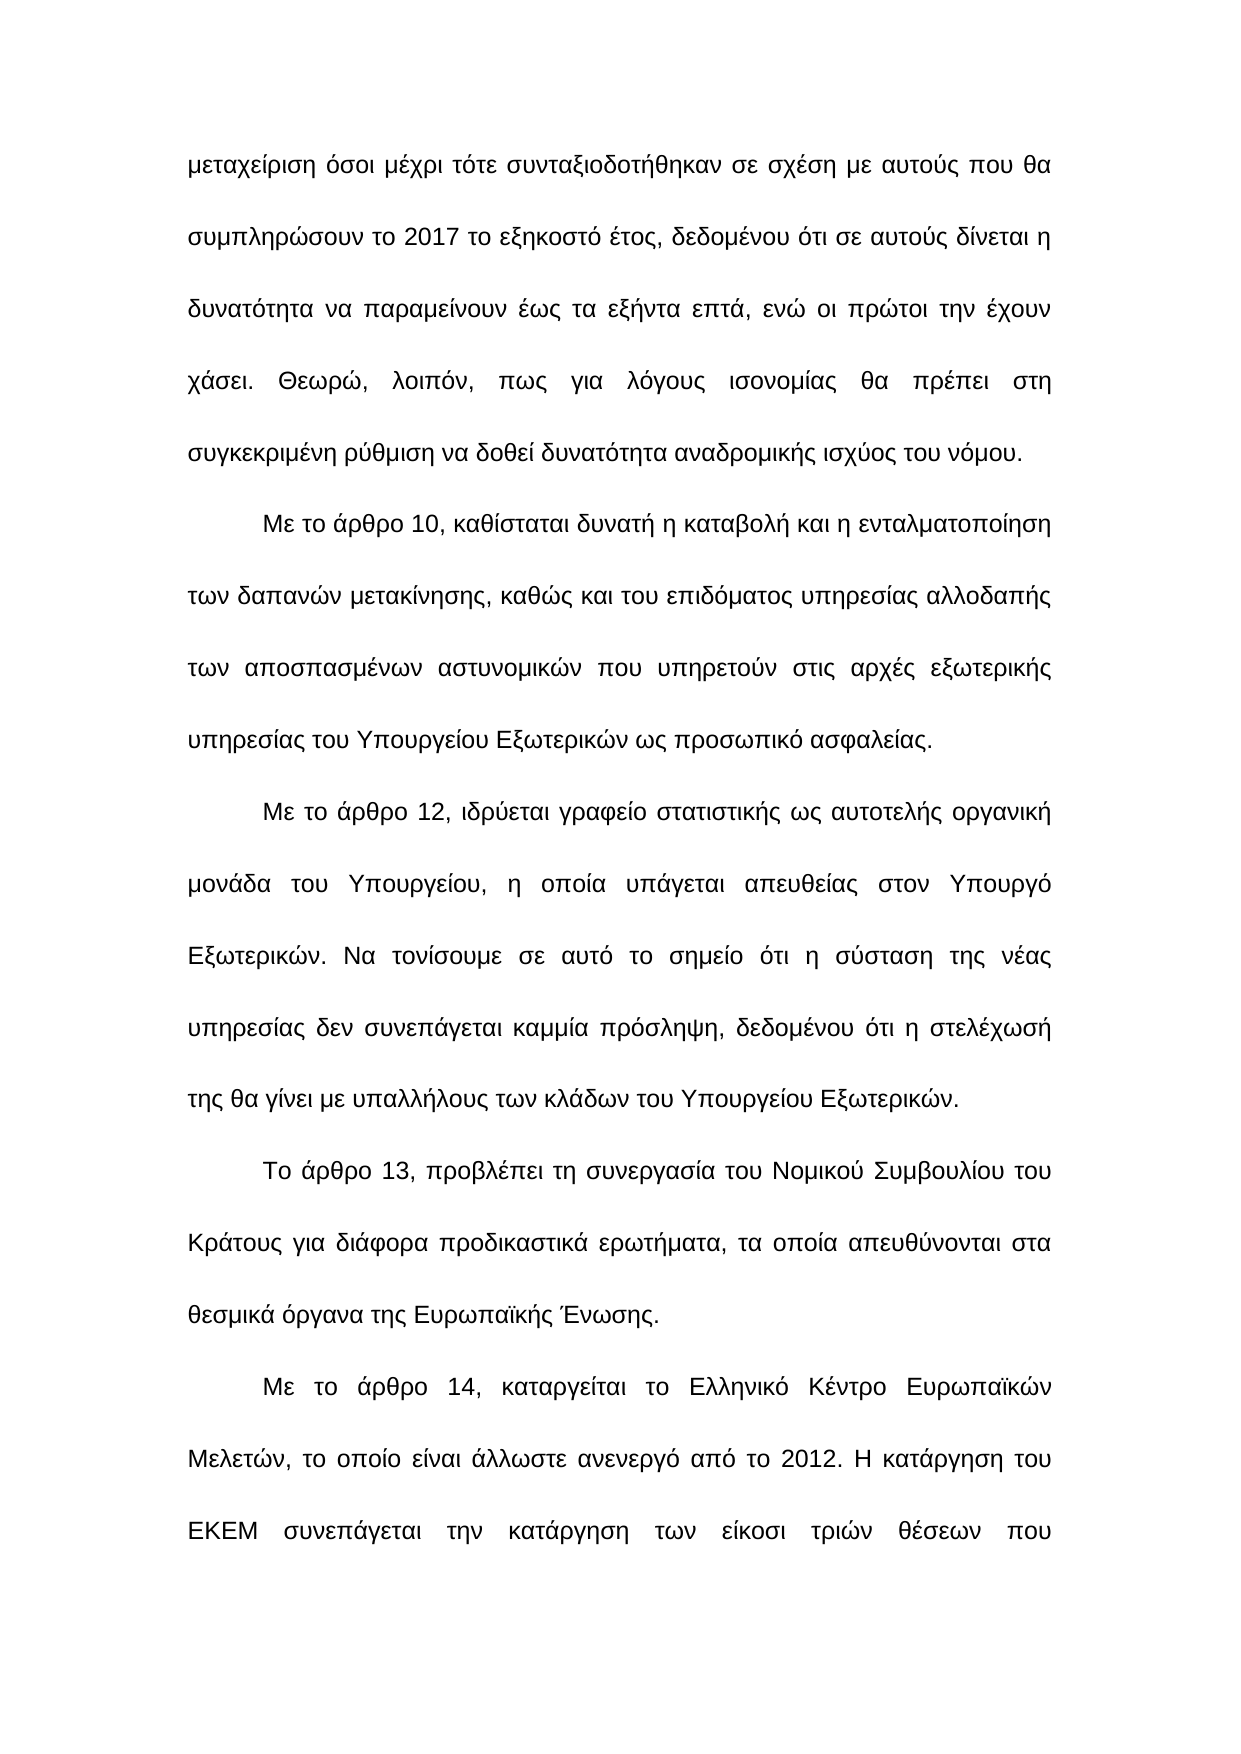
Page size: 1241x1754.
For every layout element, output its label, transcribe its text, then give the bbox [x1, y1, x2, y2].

text Με το άρθρο 10, καθίσταται δυνατή η καταβολή και η ενταλματοποίηση των δαπανών μετακίνησης, καθώς και του επιδόματος υπηρεσίας αλλοδαπής των αποσπασμένων αστυνομικών που υπηρετούν στις αρχές εξωτερικής υπηρεσίας του Υπουργείου Εξωτερικών ως προσωπικό ασφαλείας. [187, 509, 1053, 754]
text Με το άρθρο 12, ιδρύεται γραφείο στατιστικής ως αυτοτελής οργανική μονάδα του Υπουργείου, η οποία υπάγεται απευθείας στον Υπουργό Εξωτερικών. Να τονίσουμε σε αυτό το σημείο ότι η σύσταση της νέας υπηρεσίας δεν συνεπάγεται καμμία πρόσληψη, δεδομένου ότι η στελέχωσή της θα γίνει με υπαλλήλους των κλάδων του Υπουργείου Εξωτερικών. [187, 797, 1053, 1113]
text Το άρθρο 13, προβλέπει τη συνεργασία του Νομικού Συμβουλίου του Κράτους για διάφορα προδικαστικά ερωτήματα, τα οποία απευθύνονται στα θεσμικά όργανα της Ευρωπαϊκής Ένωσης. [187, 1156, 1053, 1329]
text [187, 150, 1053, 466]
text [187, 1372, 1053, 1544]
